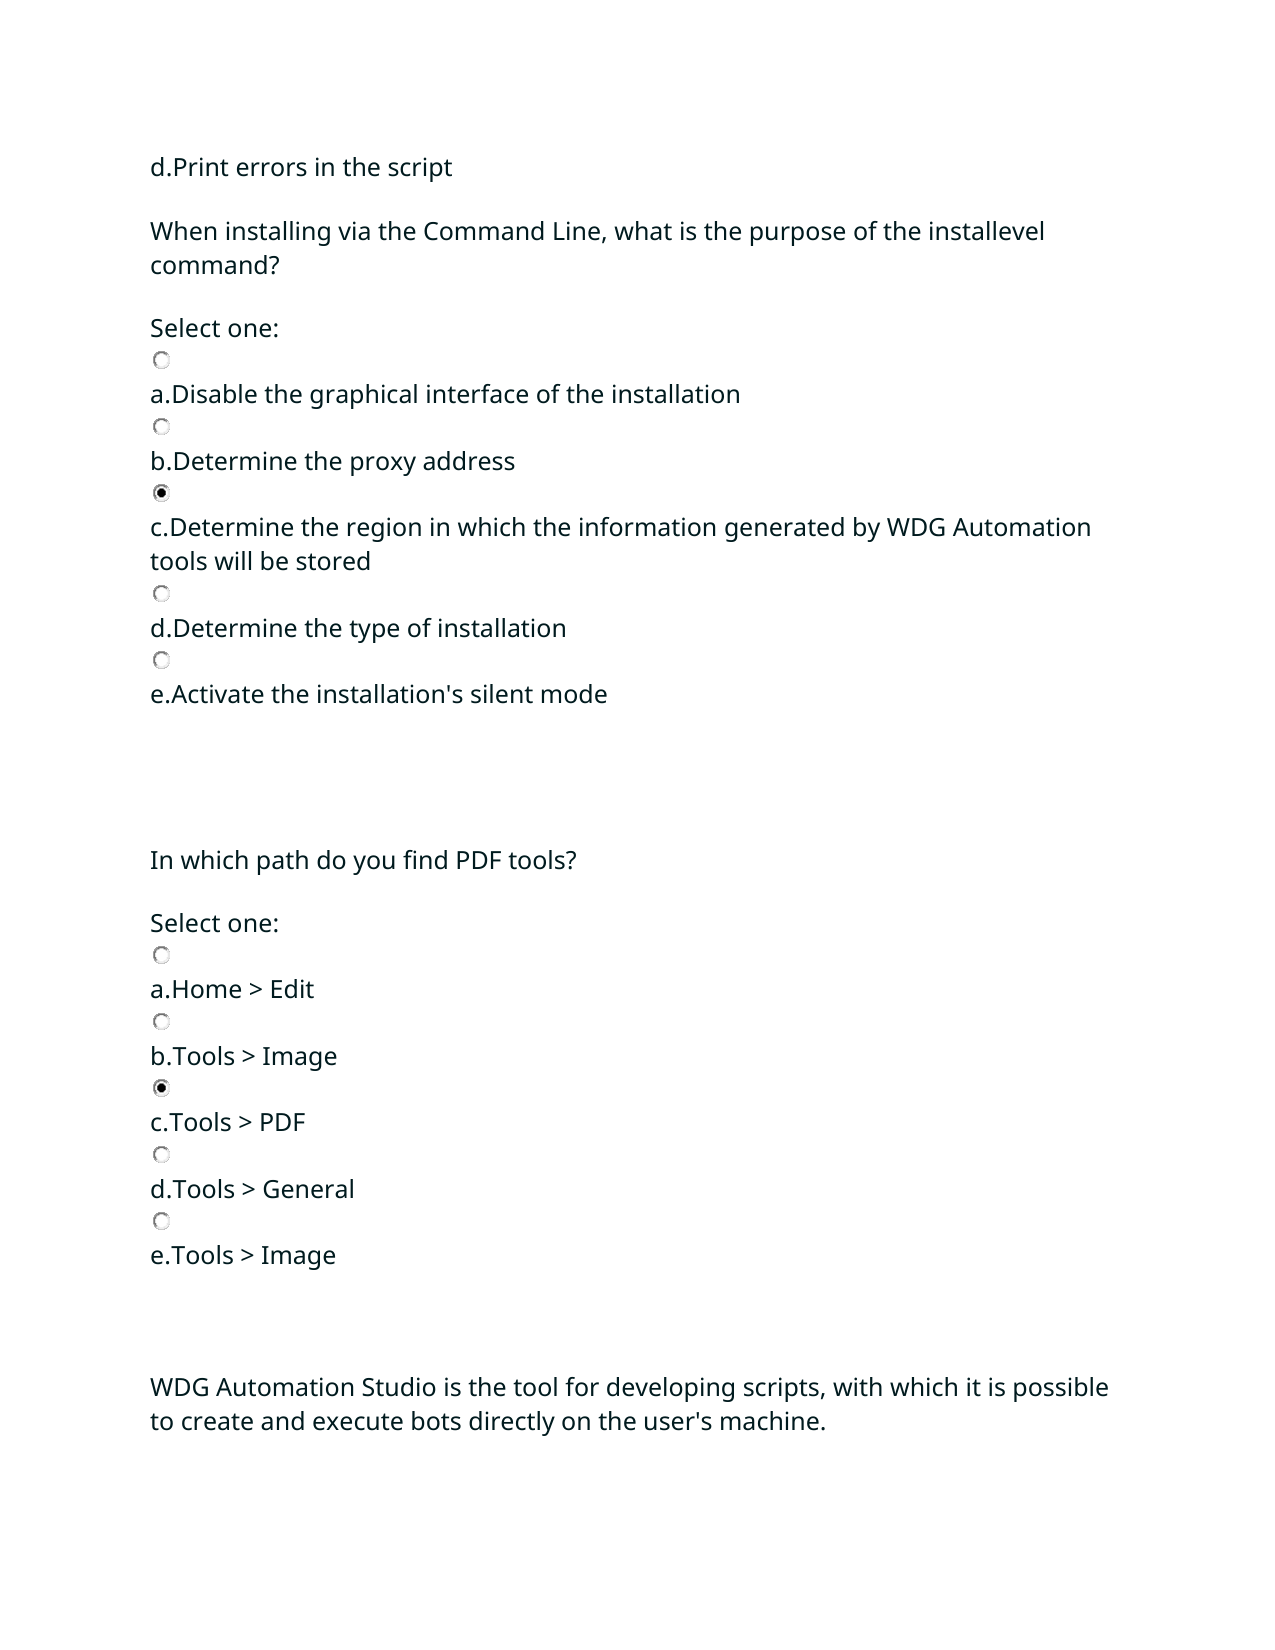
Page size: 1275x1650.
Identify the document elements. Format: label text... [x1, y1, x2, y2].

text a.Disable the graphical interface of the installation [150, 377, 1125, 411]
text Select one: [150, 906, 1125, 939]
text e.Activate the installation's silent mode [150, 677, 1125, 711]
text b.Tools > Image [150, 1038, 1125, 1072]
text b.Determine the proxy address [150, 443, 1125, 477]
text WDG Automation Studio is the tool for developing scripts, with which it is possible to create and execute bots directly on the user's machine. [150, 1369, 1125, 1437]
text c.Determine the region in which the information generated by WDG Automation tools will be stored [150, 510, 1125, 578]
text When installing via the Command Line, what is the purpose of the installevel command? [150, 213, 1125, 281]
text Select one: [150, 311, 1125, 344]
text c.Tools > PDF [150, 1105, 1125, 1139]
text a.Home > Edit [150, 972, 1125, 1006]
text d.Determine the type of installation [150, 610, 1125, 644]
text In which path do you find PDF tools? [150, 842, 1125, 876]
text e.Tools > Image [150, 1238, 1125, 1272]
text d.Print errors in the script [150, 150, 1125, 184]
text d.Tools > General [150, 1171, 1125, 1205]
